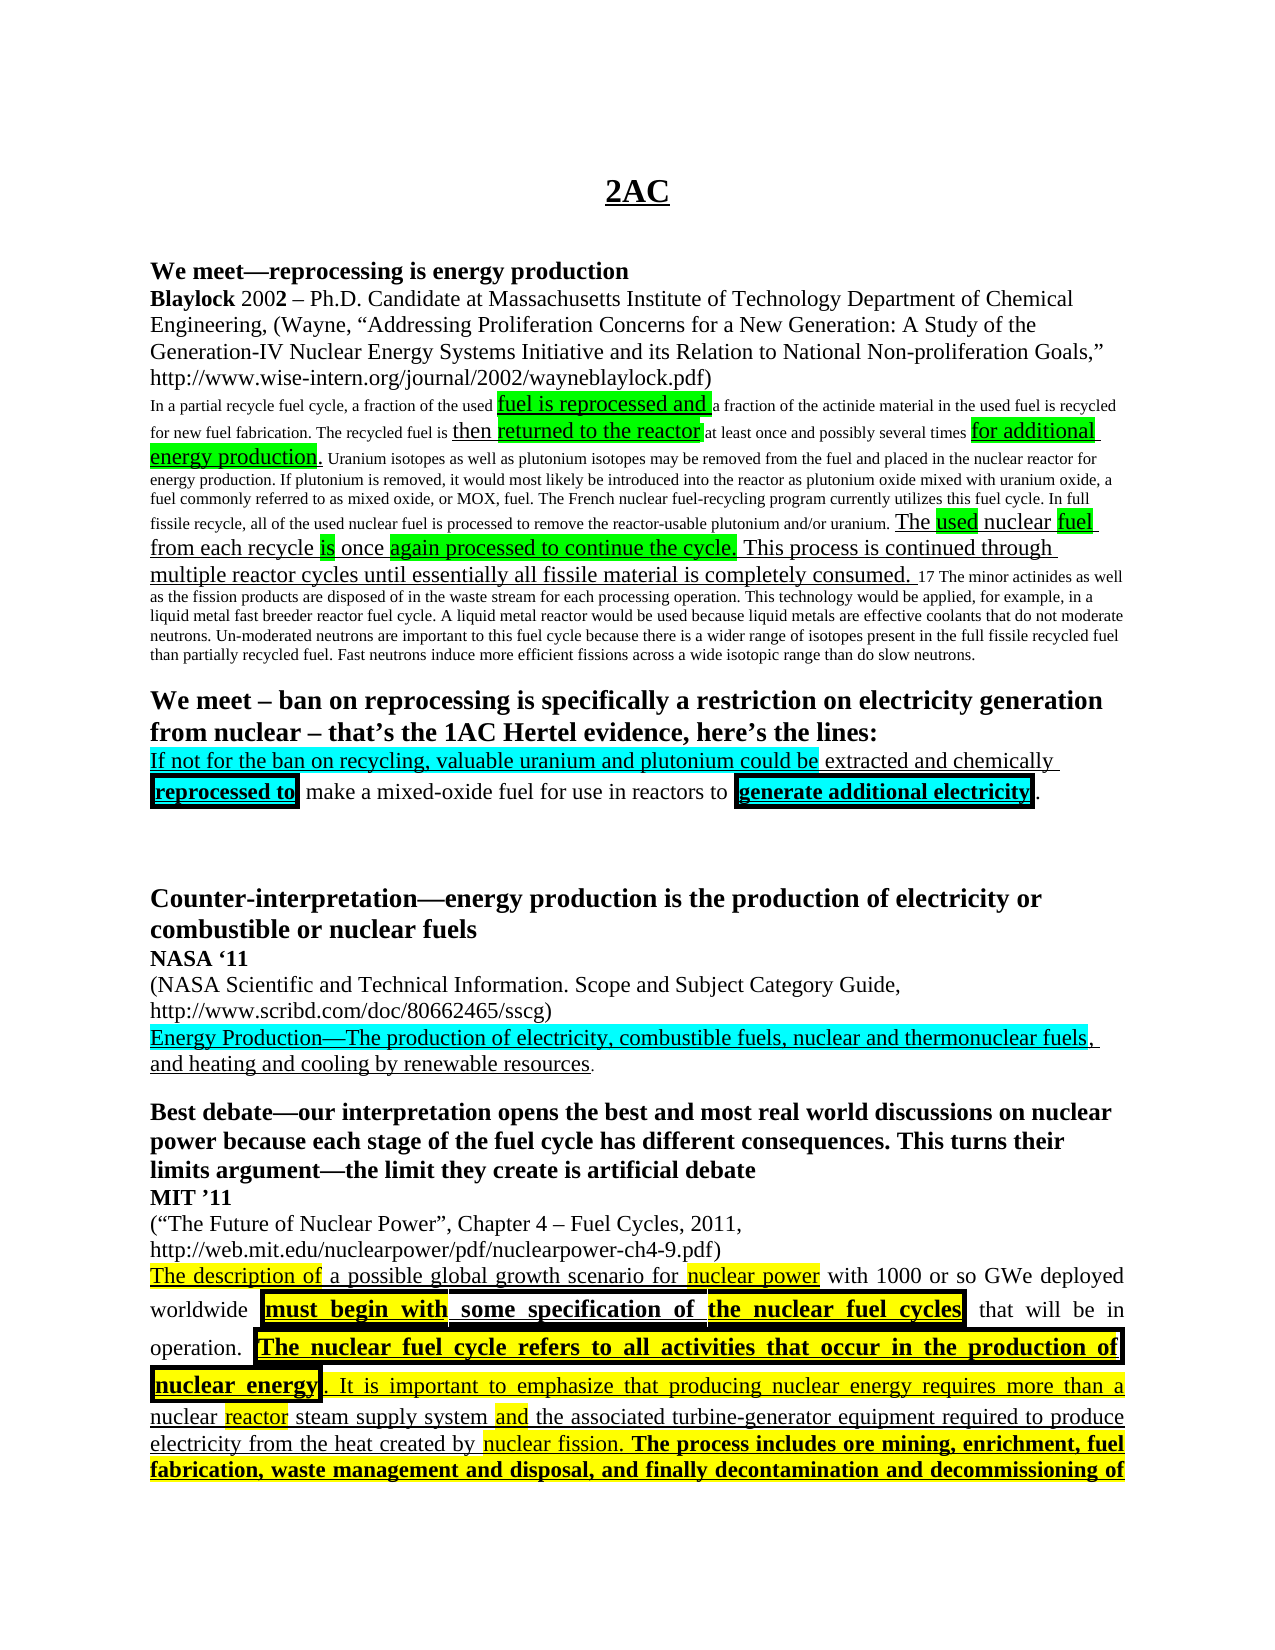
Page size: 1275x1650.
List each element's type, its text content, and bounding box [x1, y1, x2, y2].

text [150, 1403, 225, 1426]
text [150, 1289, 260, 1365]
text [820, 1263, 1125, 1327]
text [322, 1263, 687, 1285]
text Energy Production—The production of electricity, combustible fuels, nuclear and thermonuclear fuels, and heating and cooling by renewable resources. [150, 1024, 1125, 1076]
subtitle Counter-interpretation—energy production is the production of electricity or combustible or nuclear fuels [150, 882, 1125, 945]
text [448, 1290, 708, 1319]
text (“The Future of Nuclear Power”, Chapter 4 – Fuel Cycles, 2011, http://web.mit.edu/nuclearpower/pdf/nuclearpower-ch4-9.pdf) [150, 1210, 1125, 1263]
subtitle We meet – ban on reprocessing is specifically a restriction on electricity generation from nuclear – that’s the 1AC Hertel evidence, here’s the lines: [150, 684, 1125, 747]
text Blaylock 2002 – Ph.D. Candidate at Massachusetts Institute of Technology Department of Chemical Engineering, (Wayne, “Addressing Proliferation Concerns for a New Generation: A Study of the Generation-IV Nuclear Energy Systems Initiative and its Relation to National Non-proliferation Goals,” http://www.wise-intern.org/journal/2002/wayneblaylock.pdf) [150, 285, 1125, 391]
subtitle Best debate—our interpretation opens the best and most real world discussions on nuclear power because each stage of the fuel cycle has different consequences. This turns their limits argument—the limit they create is artificial debate [150, 1097, 1125, 1183]
text We meet—reprocessing is energy production [150, 256, 1125, 285]
subtitle 2AC [150, 171, 1125, 209]
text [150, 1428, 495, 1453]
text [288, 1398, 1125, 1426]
text In a partial recycle fuel cycle, a fraction of the used fuel is reprocessed and a fraction of the actinide material in the used fuel is recycled for new fuel fabrication. The recycled fuel is then returned to the reactor at least once and possibly several times for additional energy production. Uranium isotopes as well as plutonium isotopes may be removed from the fuel and placed in the nuclear reactor for energy production. If plutonium is removed, it would most likely be introduced into the reactor as plutonium oxide mixed with uranium oxide, a fuel commonly referred to as mixed oxide, or MOX, fuel. The French nuclear fuel-recycling program currently utilizes this fuel cycle. In full fissile recycle, all of the used nuclear fuel is processed to remove the reactor-usable plutonium and/or uranium. The used nuclear fuel from each recycle is once again processed to continue the cycle. This process is continued through multiple reactor cycles until essentially all fissile material is completely consumed. 17 The minor actinides as well as the fission products are disposed of in the waste stream for each processing operation. This technology would be applied, for example, in a liquid metal fast breeder reactor fuel cycle. A liquid metal reactor would be used because liquid metals are effective coolants that do not moderate neutrons. Un-moderated neutrons are important to this fuel cycle because there is a wider range of isotopes present in the full fissile recycled fuel than partially recycled fuel. Fast neutrons induce more efficient fissions across a wide isotopic range than do slow neutrons. [150, 391, 1125, 664]
text MIT ’11 [150, 1183, 1125, 1210]
text If not for the ban on recycling, valuable uranium and plutonium could be extracted and chemically reprocessed to make a mixed-oxide fuel for use in reactors to generate additional electricity. [819, 747, 1125, 809]
text (NASA Scientific and Technical Information. Scope and Subject Category Guide, http://www.scribd.com/doc/80662465/sscg) [150, 971, 1125, 1024]
text NASA ‘11 [150, 945, 1125, 971]
text If not for the ban on recycling, valuable uranium and plutonium could be extracted and chemically reprocessed to make a mixed-oxide fuel for use in reactors to generate additional electricity. [300, 773, 734, 809]
